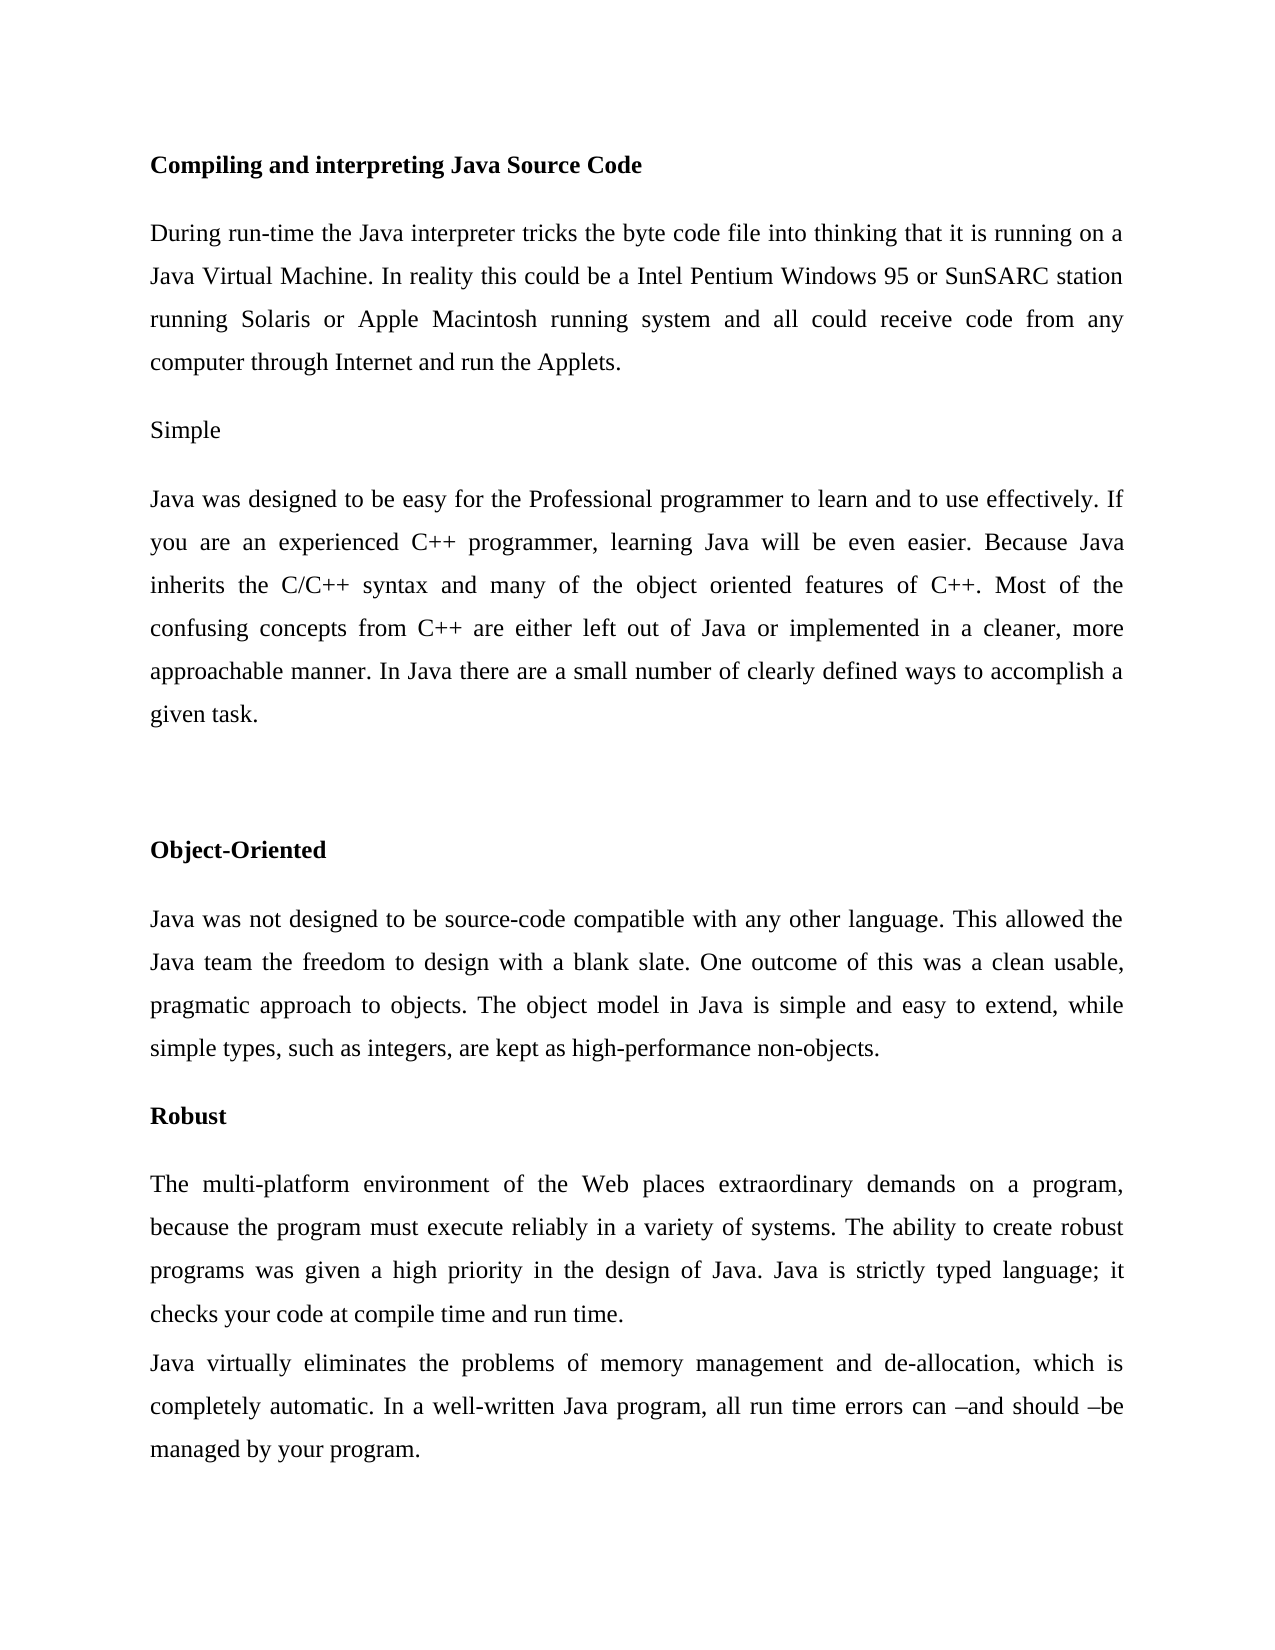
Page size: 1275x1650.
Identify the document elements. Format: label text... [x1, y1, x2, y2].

subtitle Object-Oriented [150, 836, 1125, 864]
text Java was designed to be easy for the Professional programmer to learn and to use effectively. If you are an experienced C++ programmer, learning Java will be even easier. Because Java inherits the C/C++ syntax and many of the object oriented features of C++. Most of the confusing concepts from C++ are either left out of Java or implemented in a cleaner, more approachable manner. In Java there are a small number of clearly defined ways to accomplish a given task. [150, 484, 1125, 728]
subtitle Compiling and interpreting Java Source Code [150, 150, 1125, 179]
text During run-time the Java interpreter tricks the byte code file into thinking that it is running on a Java Virtual Machine. In reality this could be a Intel Pentium Windows 95 or SunSARC station running Solaris or Apple Macintosh running system and all could receive code from any computer through Internet and run the Applets. [150, 218, 1125, 376]
text The multi-platform environment of the Web places extraordinary demands on a program, because the program must execute reliably in a variety of systems. The ability to create robust programs was given a high priority in the design of Java. Java is strictly typed language; it checks your code at compile time and run time. [150, 1169, 1125, 1327]
subtitle Robust [150, 1101, 1125, 1130]
subtitle Simple [150, 416, 1125, 444]
text Java was not designed to be source-code compatible with any other language. This allowed the Java team the freedom to design with a blank slate. One outcome of this was a clean usable, pragmatic approach to objects. The object model in Java is simple and easy to extend, while simple types, such as integers, are kept as high-performance non-objects. [150, 904, 1125, 1062]
text Java virtually eliminates the problems of memory management and de-allocation, which is completely automatic. In a well-written Java program, all run time errors can –and should –be managed by your program. [150, 1348, 1125, 1463]
